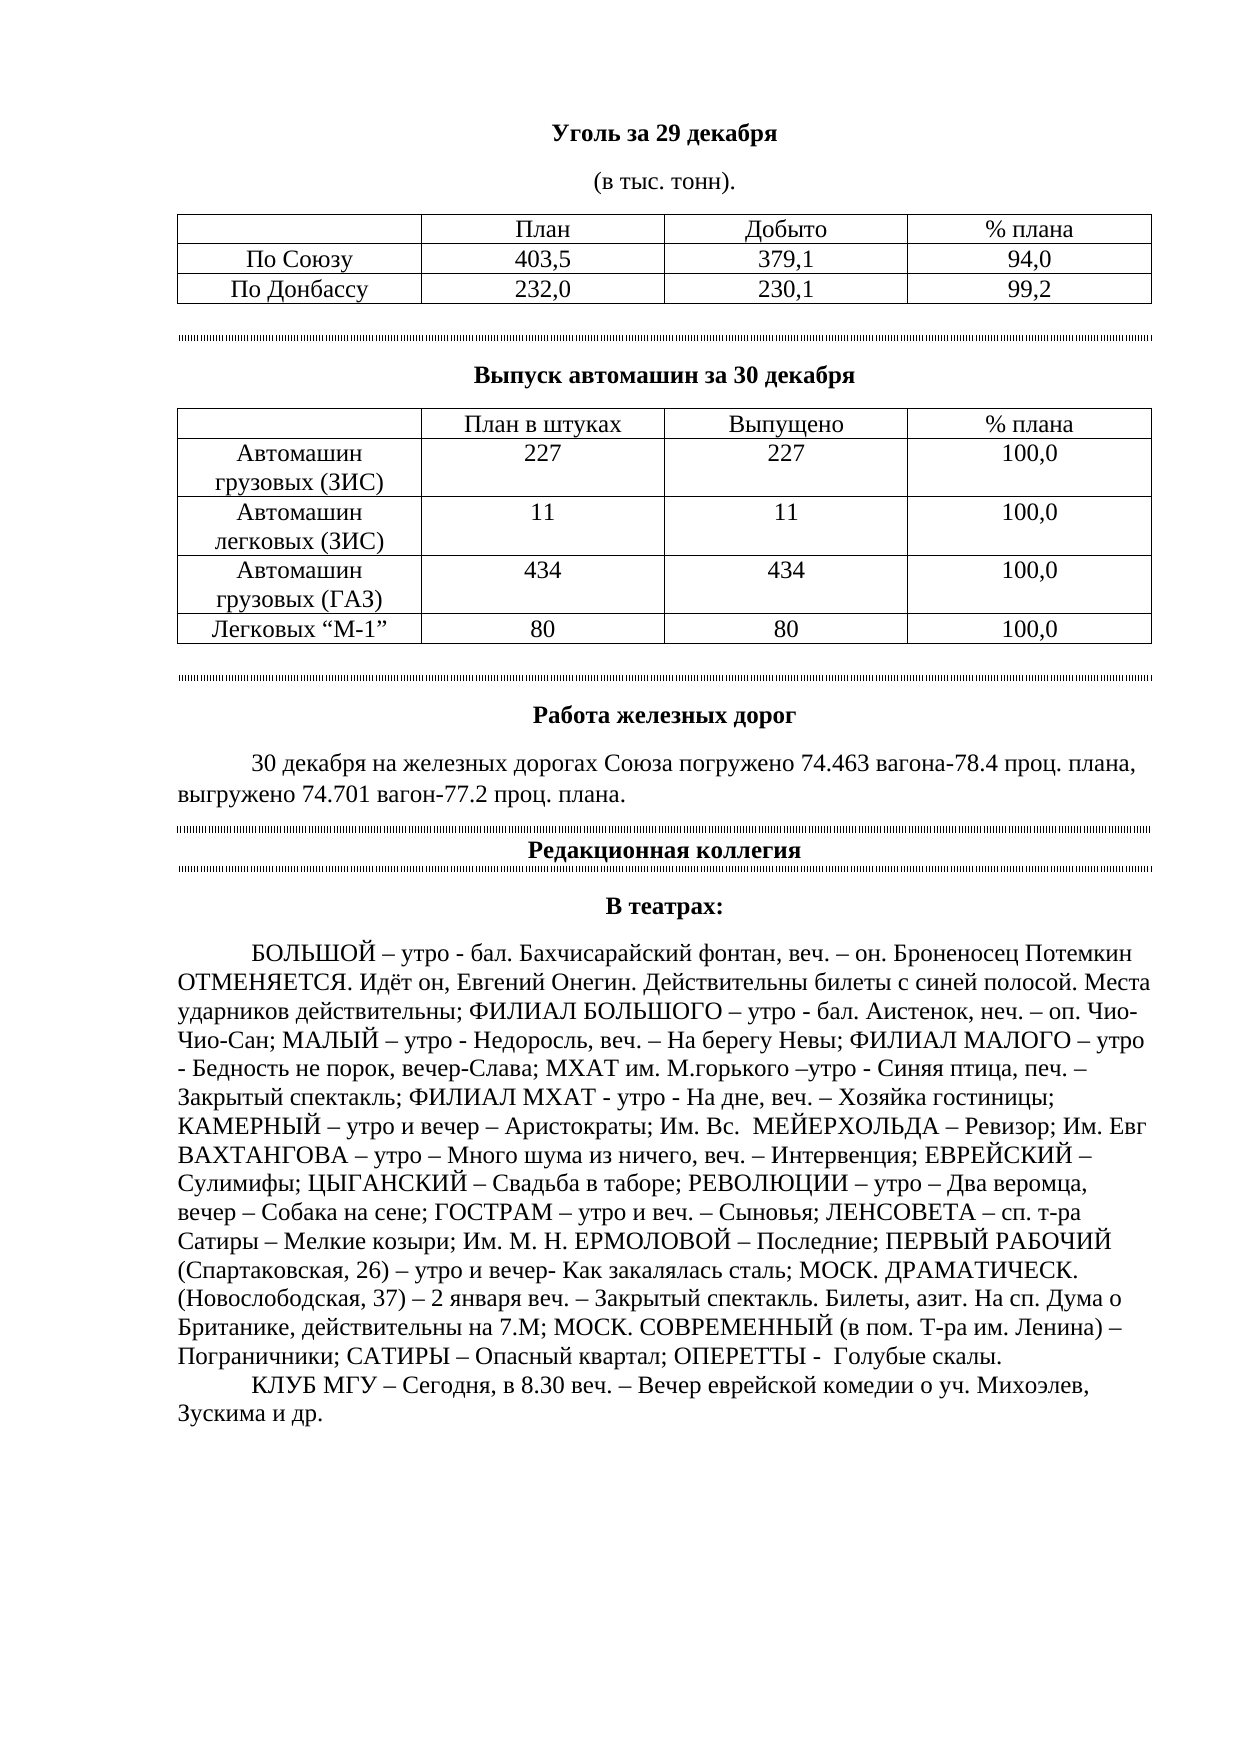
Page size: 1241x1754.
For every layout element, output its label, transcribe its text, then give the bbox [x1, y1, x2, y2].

text 30 декабря на железных дорогах Союза погружено 74.463 вагона-78.4 проц. плана, выгружено 74.701 вагон-77.2 проц. плана. [177, 748, 1152, 807]
table_cell Автомашин грузовых (ЗИС) [178, 439, 421, 496]
table_cell 11 [422, 497, 664, 554]
table_cell 434 [422, 556, 664, 613]
table_cell 80 [422, 614, 664, 643]
table_cell 94,0 [908, 244, 1151, 273]
table_cell По Донбассу [178, 274, 421, 303]
table_cell 230,1 [665, 274, 907, 303]
table_header Добыто [665, 215, 907, 243]
table_header План [422, 215, 664, 243]
table_cell 100,0 [908, 614, 1151, 643]
table_cell 227 [422, 439, 664, 496]
table_header [178, 409, 421, 437]
table_header План в штуках [422, 409, 664, 437]
table_cell 80 [665, 614, 907, 643]
table_cell 227 [665, 439, 907, 496]
table_cell 11 [665, 497, 907, 554]
table_cell Автомашин грузовых (ГАЗ) [178, 556, 421, 613]
table_cell Автомашин легковых (ЗИС) [178, 497, 421, 554]
table_header [178, 215, 421, 243]
table_cell По Союзу [178, 244, 421, 273]
table_cell 99,2 [908, 274, 1151, 303]
table_cell 100,0 [908, 439, 1151, 496]
text Выпуск автомашин за 30 декабря [177, 360, 1152, 389]
table_cell 100,0 [908, 497, 1151, 554]
text Редакционная коллегия [177, 826, 1152, 872]
table_cell 100,0 [908, 556, 1151, 613]
text (в тыс. тонн). [177, 166, 1152, 194]
table_cell 232,0 [422, 274, 664, 303]
text Уголь за 29 декабря [177, 118, 1152, 147]
text В театрах: [177, 891, 1152, 919]
table_cell 403,5 [422, 244, 664, 273]
table_cell Легковых “М-1” [178, 614, 421, 643]
text КЛУБ МГУ – Сегодня, в 8.30 веч. – Вечер еврейской комедии о уч. Михоэлев, Зускима и др. [177, 1370, 1152, 1427]
table_cell 434 [665, 556, 907, 613]
table_header % плана [908, 409, 1151, 437]
text Работа железных дорог [177, 700, 1152, 729]
table_header Выпущено [665, 409, 907, 437]
table_header % плана [908, 215, 1151, 243]
table_cell 379,1 [665, 244, 907, 273]
text БОЛЬШОЙ – утро - бал. Бахчисарайский фонтан, веч. – он. Броненосец Потемкин ОТМЕНЯЕТСЯ. Идёт он, Евгений Онегин. Действительны билеты с синей полосой. Места ударников действительны; ФИЛИАЛ БОЛЬШОГО – утро - бал. Аистенок, неч. – оп. Чио-Чио-Сан; МАЛЫЙ – утро - Недоросль, веч. – На берегу Невы; ФИЛИАЛ МАЛОГО – утро - Бедность не порок, вечер-Слава; МХАТ им. М.горького –утро - Синяя птица, печ. – Закрытый спектакль; ФИЛИАЛ МХАТ - утро - На дне, веч. – Хозяйка гостиницы; КАМЕРНЫЙ – утро и вечер – Аристократы; Им. Вс. МЕЙЕРХОЛЬДА – Ревизор; Им. Евг ВАХТАНГОВА – утро – Много шума из ничего, веч. – Интервенция; ЕВРЕЙСКИЙ – Сулимифы; ЦЫГАНСКИЙ – Свадьба в таборе; РЕВОЛЮЦИИ – утро – Два веромца, вечер – Собака на сене; ГОСТРАМ – утро и веч. – Сыновья; ЛЕНСОВЕТА – сп. т-ра Сатиры – Мелкие козыри; Им. М. Н. ЕРМОЛОВОЙ – Последние; ПЕРВЫЙ РАБОЧИЙ (Спартаковская, 26) – утро и вечер- Как закалялась сталь; МОСК. ДРАМАТИЧЕСК. (Новослободская, 37) – 2 января веч. – Закрытый спектакль. Билеты, азит. На сп. Дума о Британике, действительны на 7.М; МОСК. СОВРЕМЕННЫЙ (в пом. Т-ра им. Ленина) – Пограничники; САТИРЫ – Опасный квартал; ОПЕРЕТТЫ - Голубые скалы. [177, 938, 1152, 1370]
